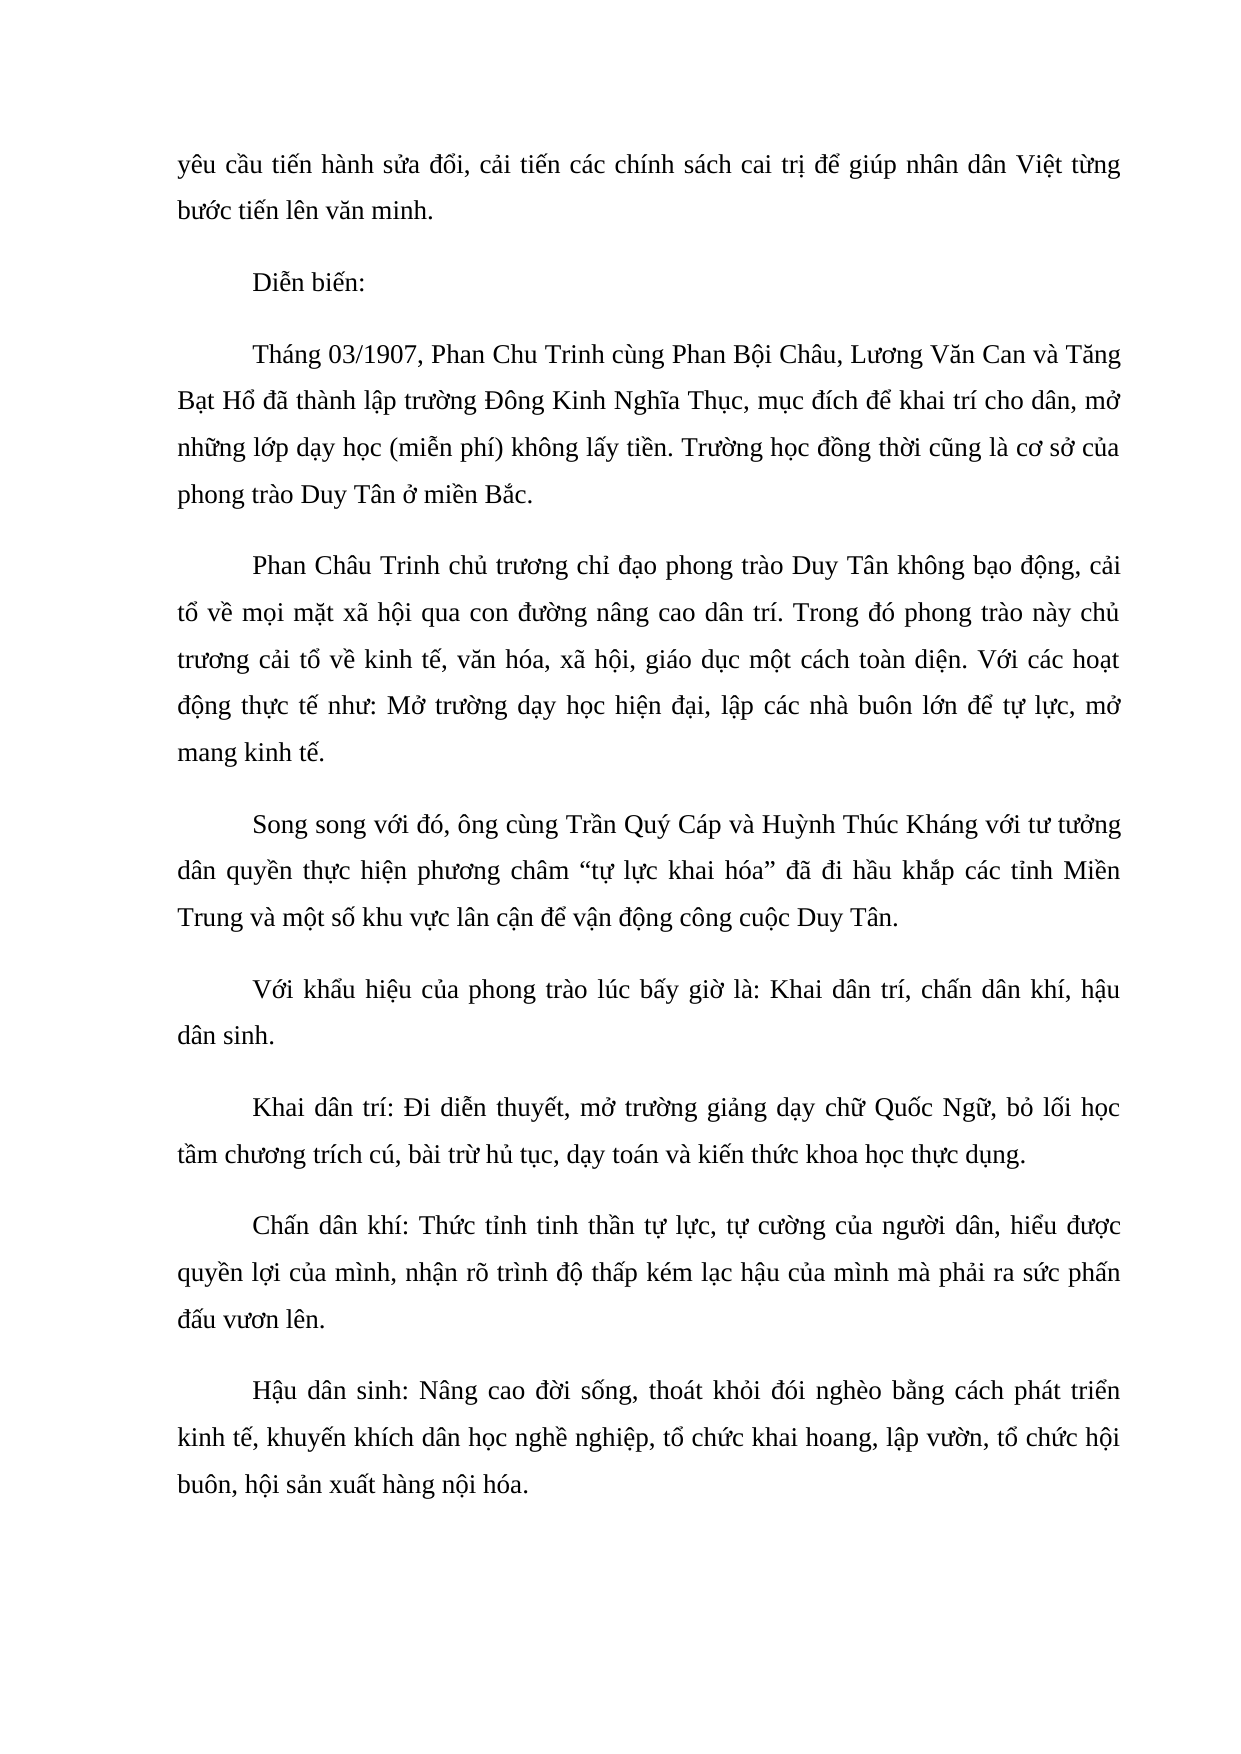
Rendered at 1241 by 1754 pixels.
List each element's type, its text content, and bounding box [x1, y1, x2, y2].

text Phan Châu Trinh chủ trương chỉ đạo phong trào Duy Tân không bạo động, cải tổ về mọi mặt xã hội qua con đường nâng cao dân trí. Trong đó phong trào này chủ trương cải tổ về kinh tế, văn hóa, xã hội, giáo dục một cách toàn diện. Với các hoạt động thực tế như: Mở trường dạy học hiện đại, lập các nhà buôn lớn để tự lực, mở mang kinh tế. [177, 549, 1122, 767]
text Khai dân trí: Đi diễn thuyết, mở trường giảng dạy chữ Quốc Ngữ, bỏ lối học tầm chương trích cú, bài trừ hủ tục, dạy toán và kiến thức khoa học thực dụng. [177, 1091, 1122, 1169]
text Diễn biến: [177, 266, 1122, 297]
text Với khẩu hiệu của phong trào lúc bấy giờ là: Khai dân trí, chấn dân khí, hậu dân sinh. [177, 973, 1122, 1051]
text Tháng 03/1907, Phan Chu Trinh cùng Phan Bội Châu, Lương Văn Can và Tăng Bạt Hổ đã thành lập trường Đông Kinh Nghĩa Thục, mục đích để khai trí cho dân, mở những lớp dạy học (miễn phí) không lấy tiền. Trường học đồng thời cũng là cơ sở của phong trào Duy Tân ở miền Bắc. [177, 338, 1122, 509]
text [177, 148, 1122, 226]
text Chấn dân khí: Thức tỉnh tinh thần tự lực, tự cường của người dân, hiểu được quyền lợi của mình, nhận rõ trình độ thấp kém lạc hậu của mình mà phải ra sức phấn đấu vươn lên. [177, 1209, 1122, 1334]
text Hậu dân sinh: Nâng cao đời sống, thoát khỏi đói nghèo bằng cách phát triển kinh tế, khuyến khích dân học nghề nghiệp, tổ chức khai hoang, lập vườn, tổ chức hội buôn, hội sản xuất hàng nội hóa. [177, 1374, 1122, 1499]
text Song song với đó, ông cùng Trần Quý Cáp và Huỳnh Thúc Kháng với tư tưởng dân quyền thực hiện phương châm “tự lực khai hóa” đã đi hầu khắp các tỉnh Miền Trung và một số khu vực lân cận để vận động công cuộc Duy Tân. [177, 808, 1122, 932]
